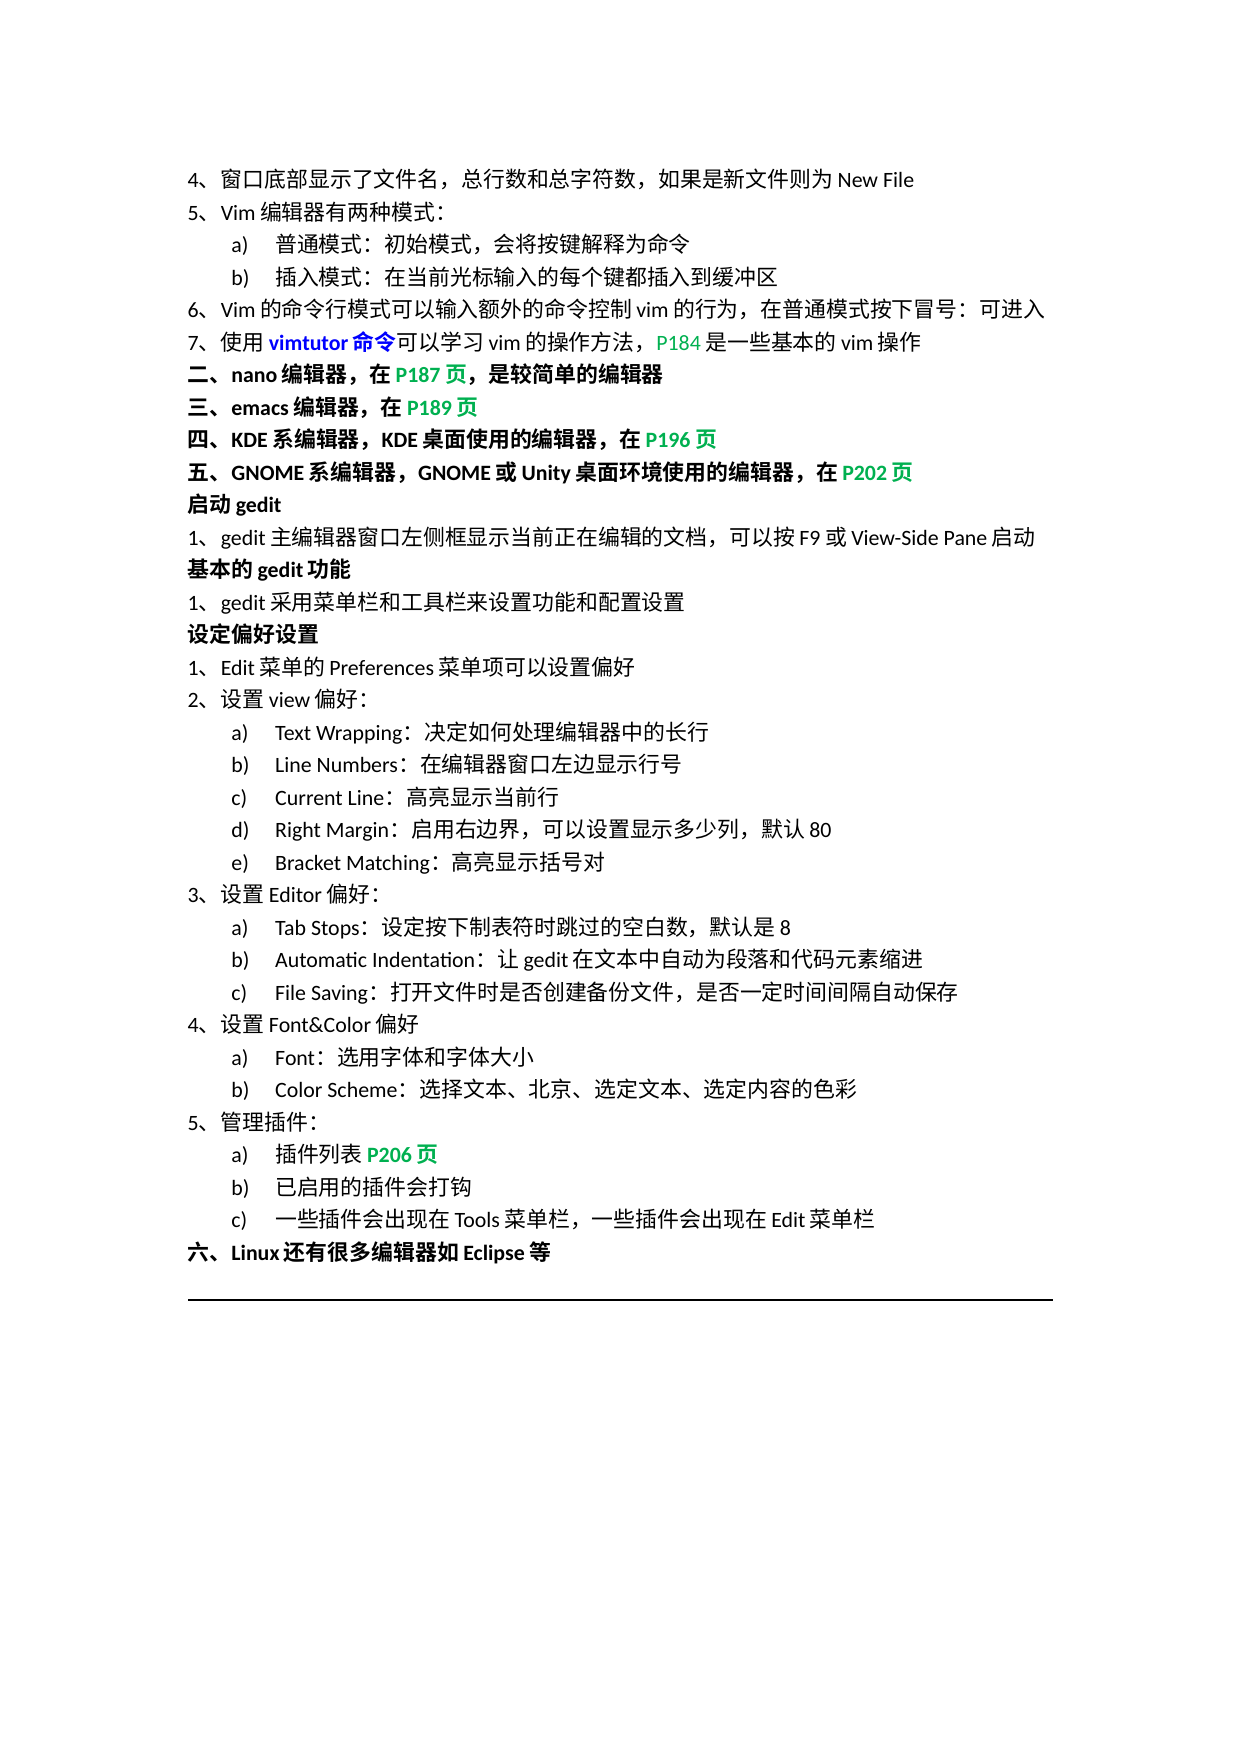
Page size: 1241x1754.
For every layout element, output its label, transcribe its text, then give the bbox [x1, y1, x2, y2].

list 普通模式：初始模式，会将按键解释为命令 [231, 227, 1053, 259]
list Bracket Matching：高亮显示括号对 [231, 844, 1053, 877]
list Right Margin：启用右边界，可以设置显示多少列，默认80 [231, 812, 1053, 844]
list 基本的gedit功能 [187, 552, 1053, 584]
list 插入模式：在当前光标输入的每个键都插入到缓冲区 [231, 259, 1053, 292]
list Font：选用字体和字体大小 [231, 1039, 1053, 1072]
list 管理插件： [187, 1104, 1053, 1137]
list 设置Font&Color偏好 [187, 1007, 1053, 1039]
list 使用vimtutor命令可以学习vim的操作方法，P184是一些基本的vim操作 [187, 324, 1053, 357]
list gedit采用菜单栏和工具栏来设置功能和配置设置 [187, 584, 1053, 617]
list Text Wrapping：决定如何处理编辑器中的长行 [231, 714, 1053, 747]
list gedit主编辑器窗口左侧框显示当前正在编辑的文档，可以按F9或View-Side Pane启动 [187, 519, 1053, 552]
list 已启用的插件会打钩 [231, 1169, 1053, 1202]
list Line Numbers：在编辑器窗口左边显示行号 [231, 747, 1053, 779]
list KDE系编辑器，KDE桌面使用的编辑器，在P196页 [187, 422, 1053, 454]
list 插件列表P206页 [231, 1137, 1053, 1169]
list Current Line：高亮显示当前行 [231, 779, 1053, 812]
list File Saving：打开文件时是否创建备份文件，是否一定时间间隔自动保存 [231, 974, 1053, 1007]
list Automatic Indentation：让gedit在文本中自动为段落和代码元素缩进 [231, 942, 1053, 974]
list GNOME系编辑器，GNOME或Unity桌面环境使用的编辑器，在P202页 [187, 454, 1053, 487]
list 设定偏好设置 [187, 617, 1053, 649]
list Vim的命令行模式可以输入额外的命令控制vim的行为，在普通模式按下冒号：可进入 [187, 292, 1053, 324]
list 一些插件会出现在Tools菜单栏，一些插件会出现在Edit菜单栏 [231, 1202, 1053, 1234]
list emacs编辑器，在P189页 [187, 389, 1053, 422]
list 窗口底部显示了文件名，总行数和总字符数，如果是新文件则为New File [187, 162, 1053, 194]
list Linux还有很多编辑器如Eclipse等 [187, 1234, 1053, 1267]
list nano编辑器，在P187页，是较简单的编辑器 [187, 357, 1053, 389]
list 启动gedit [187, 487, 1053, 519]
list Color Scheme：选择文本、北京、选定文本、选定内容的色彩 [231, 1072, 1053, 1104]
list Tab Stops：设定按下制表符时跳过的空白数，默认是8 [231, 909, 1053, 942]
list Edit菜单的Preferences菜单项可以设置偏好 [187, 649, 1053, 682]
list 设置Editor偏好： [187, 877, 1053, 909]
list Vim编辑器有两种模式： [187, 194, 1053, 227]
list 设置view偏好： [187, 682, 1053, 714]
